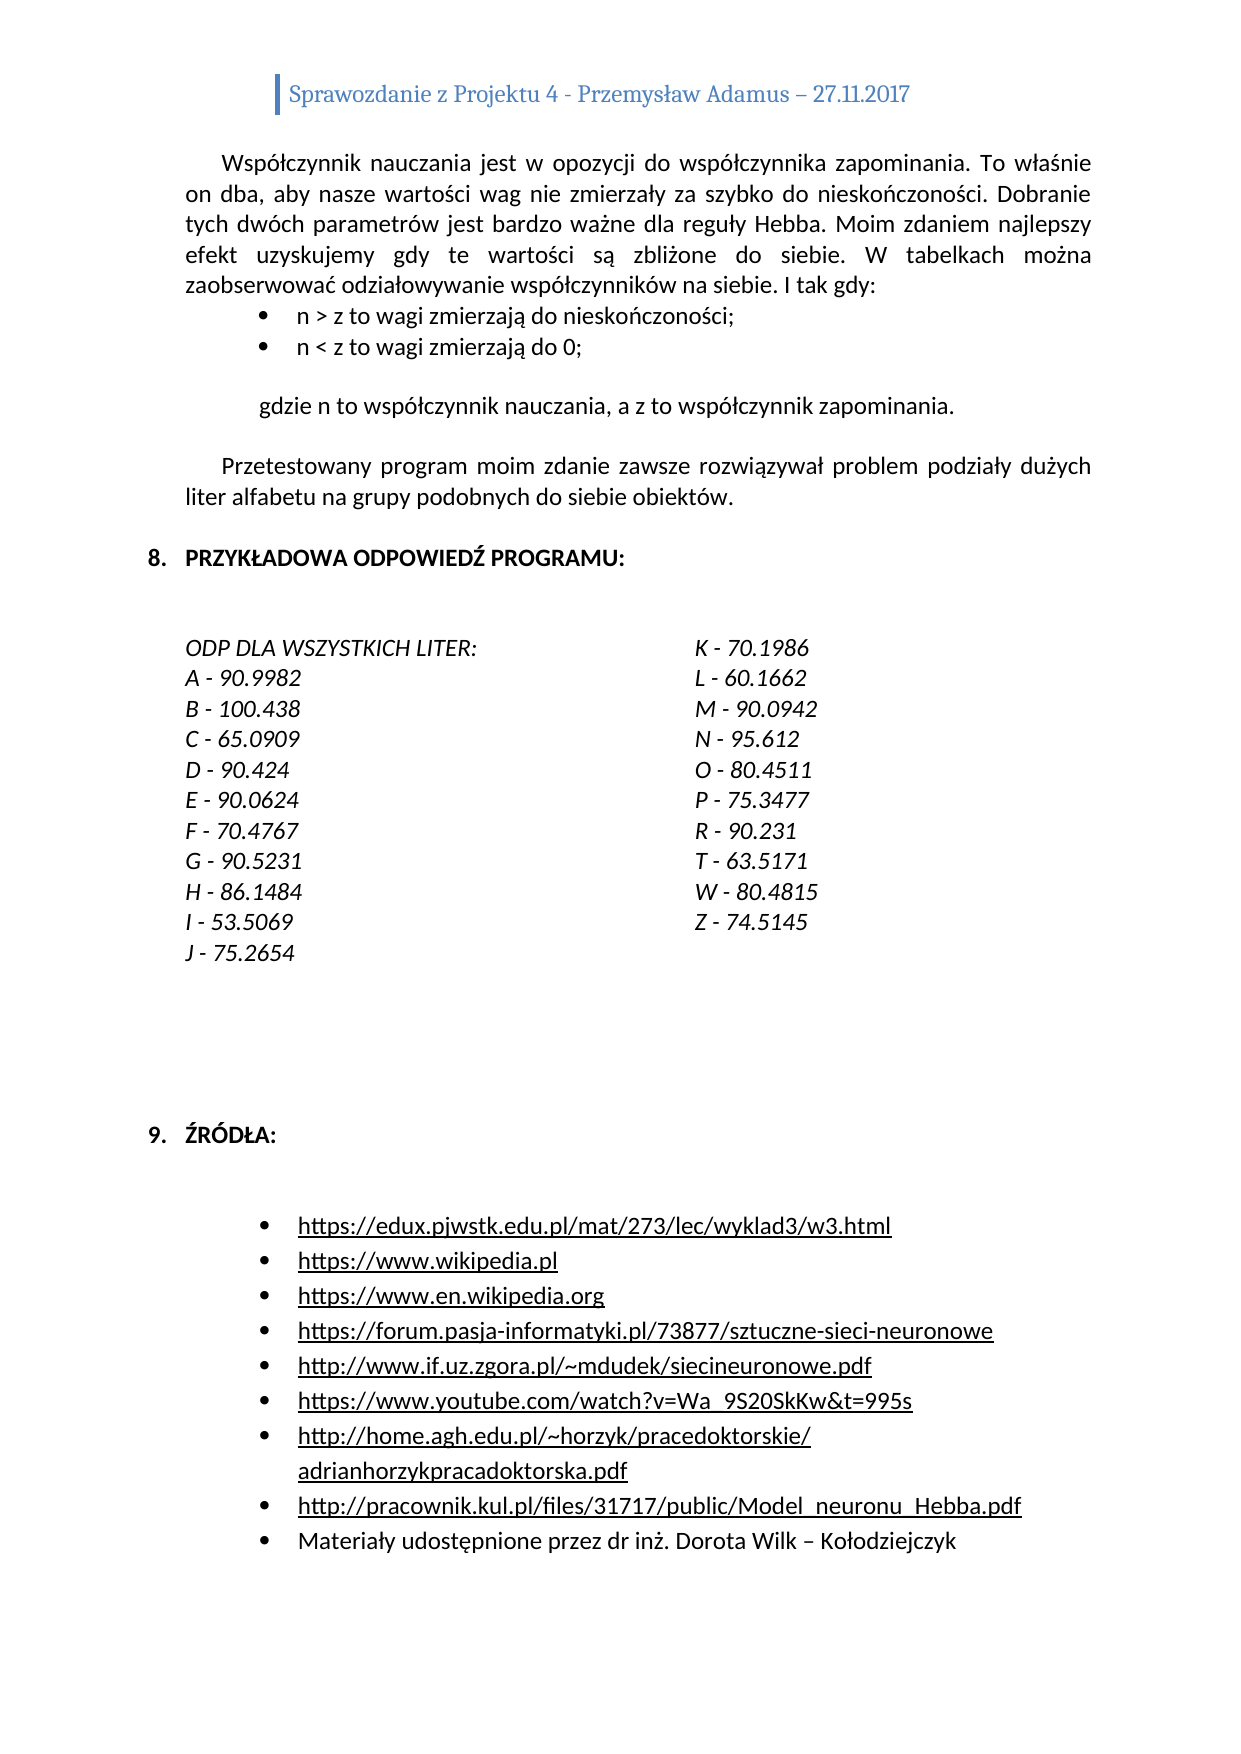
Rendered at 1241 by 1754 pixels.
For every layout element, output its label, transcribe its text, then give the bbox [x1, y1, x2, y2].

list http://home.agh.edu.pl/~horzyk/pracedoktorskie/adrianhorzykpracadoktorska.pdf [260, 1420, 1093, 1486]
text gdzie n to współczynnik nauczania, a z to współczynnik zapominania. [259, 390, 1093, 421]
list N - 95.612 [694, 723, 1093, 754]
list https://forum.pasja-informatyki.pl/73877/sztuczne-sieci-neuronowe [260, 1315, 1093, 1346]
list T - 63.5171 [694, 846, 1093, 876]
list ODP DLA WSZYSTKICH LITER: [185, 632, 583, 662]
list https://edux.pjwstk.edu.pl/mat/273/lec/wyklad3/w3.html [260, 1210, 1093, 1241]
list I - 53.5069 [185, 907, 583, 937]
list W - 80.4815 [694, 876, 1093, 907]
list C - 65.0909 [185, 723, 583, 754]
list E - 90.0624 [185, 784, 583, 815]
list n < z to wagi zmierzają do 0; [259, 331, 1093, 361]
list Przetestowany program moim zdanie zawsze rozwiązywał problem podziały dużych liter alfabetu na grupy podobnych do siebie obiektów. [185, 450, 1093, 511]
list Z - 74.5145 [694, 907, 1093, 937]
list G - 90.5231 [185, 846, 583, 876]
list L - 60.1662 [694, 662, 1093, 693]
list R - 90.231 [694, 815, 1093, 846]
list M - 90.0942 [694, 693, 1093, 723]
list Materiały udostępnione przez dr inż. Dorota Wilk – Kołodziejczyk [260, 1525, 1093, 1556]
list J - 75.2654 [185, 937, 583, 968]
list https://www.wikipedia.pl [260, 1245, 1093, 1276]
list https://www.en.wikipedia.org [260, 1280, 1093, 1311]
list http://www.if.uz.zgora.pl/~mdudek/siecineuronowe.pdf [260, 1350, 1093, 1381]
list A - 90.9982 [185, 662, 583, 693]
list H - 86.1484 [185, 876, 583, 907]
list D - 90.424 [185, 754, 583, 784]
list PRZYKŁADOWA ODPOWIEDŹ PROGRAMU: [148, 542, 1093, 572]
list http://pracownik.kul.pl/files/31717/public/Model_neuronu_Hebba.pdf [260, 1490, 1093, 1521]
list ŹRÓDŁA: [148, 1119, 1093, 1149]
list B - 100.438 [185, 693, 583, 723]
list P - 75.3477 [694, 784, 1093, 815]
list n > z to wagi zmierzają do nieskończoności; [259, 300, 1093, 331]
list O - 80.4511 [694, 754, 1093, 784]
list Współczynnik nauczania jest w opozycji do współczynnika zapominania. To właśnie on dba, aby nasze wartości wag nie zmierzały za szybko do nieskończoności. Dobranie tych dwóch parametrów jest bardzo ważne dla reguły Hebba. Moim zdaniem najlepszy efekt uzyskujemy gdy te wartości są zbliżone do siebie. W tabelkach można zaobserwować odziałowywanie współczynników na siebie. I tak gdy: [185, 148, 1093, 300]
list https://www.youtube.com/watch?v=Wa_9S20SkKw&t=995s [260, 1385, 1093, 1416]
list F - 70.4767 [185, 815, 583, 846]
list K - 70.1986 [694, 632, 1093, 662]
